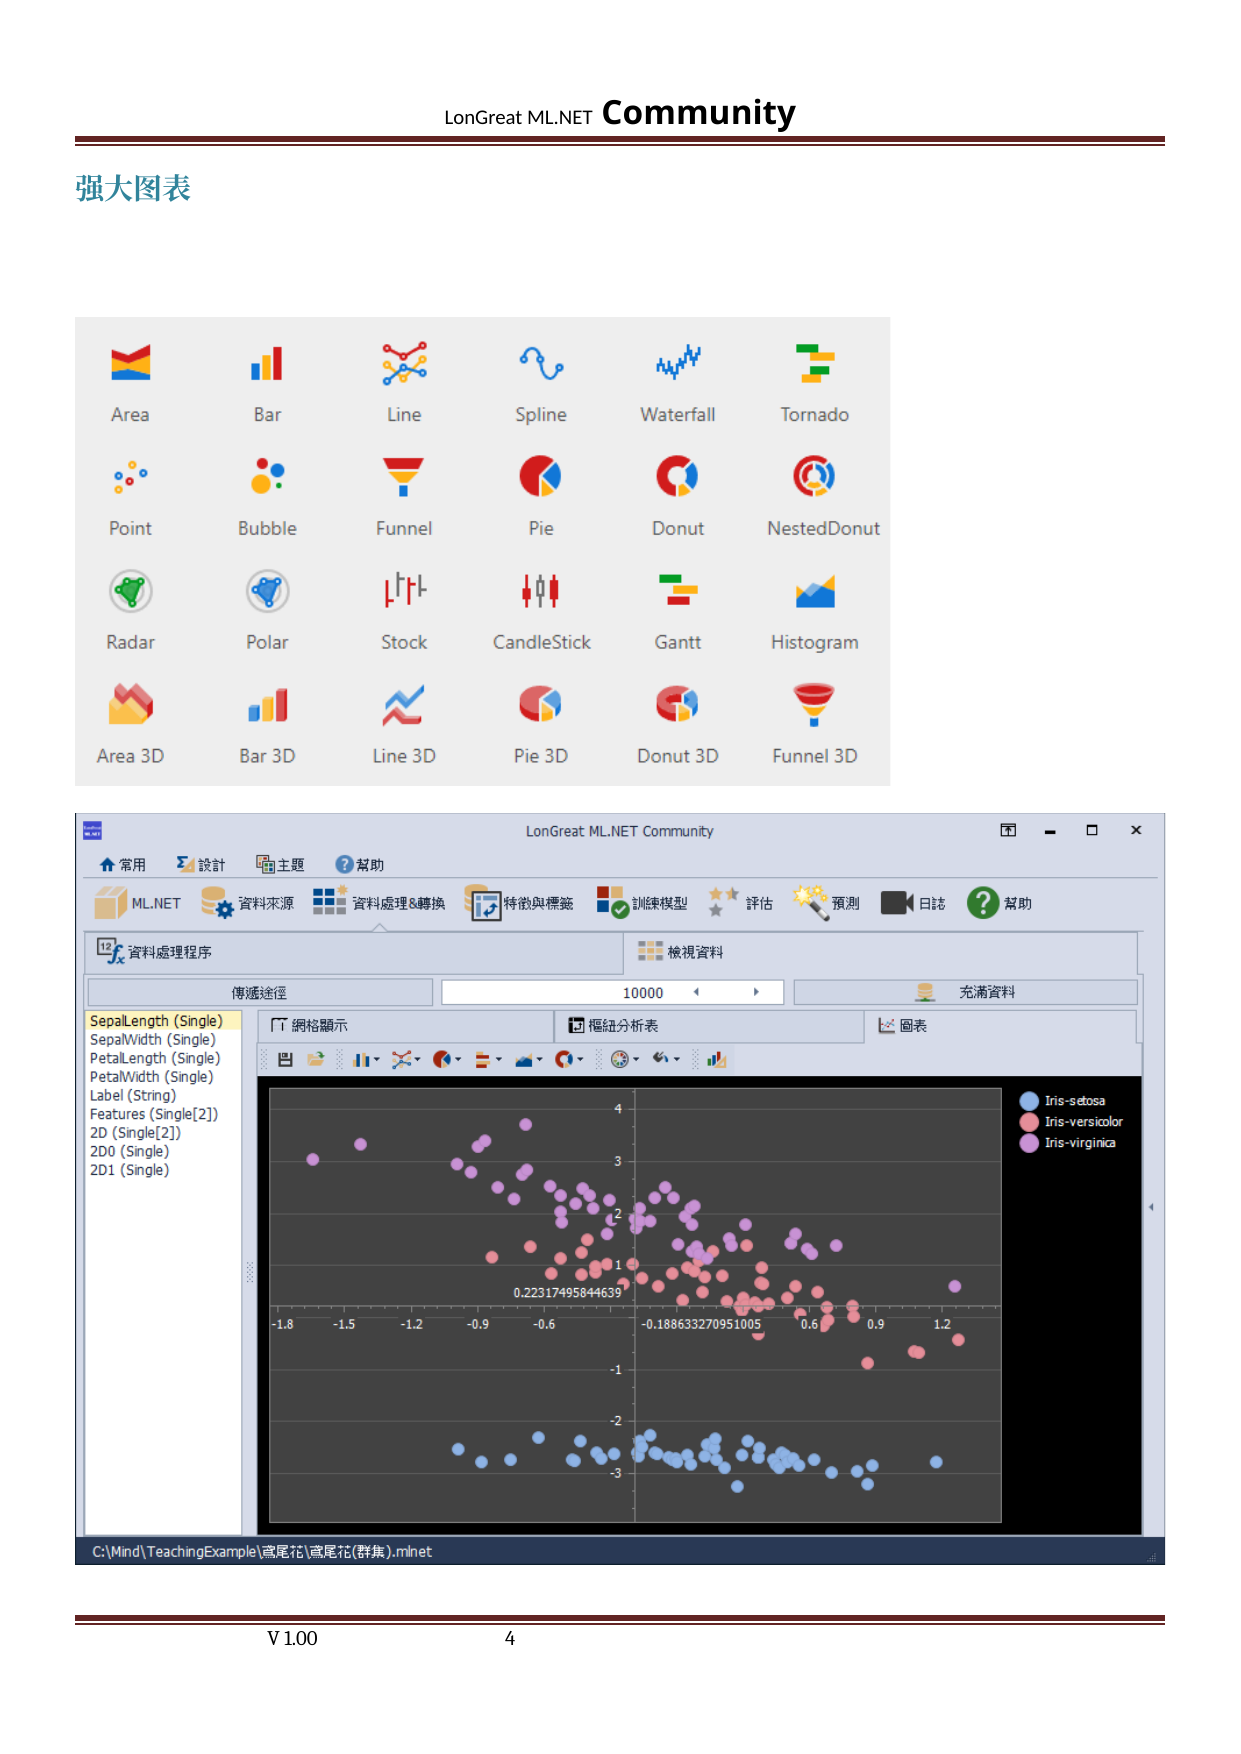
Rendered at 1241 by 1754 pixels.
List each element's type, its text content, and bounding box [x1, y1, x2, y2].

picture [75, 317, 891, 786]
picture [75, 813, 1166, 1565]
subtitle 强大图表 [75, 149, 1165, 224]
